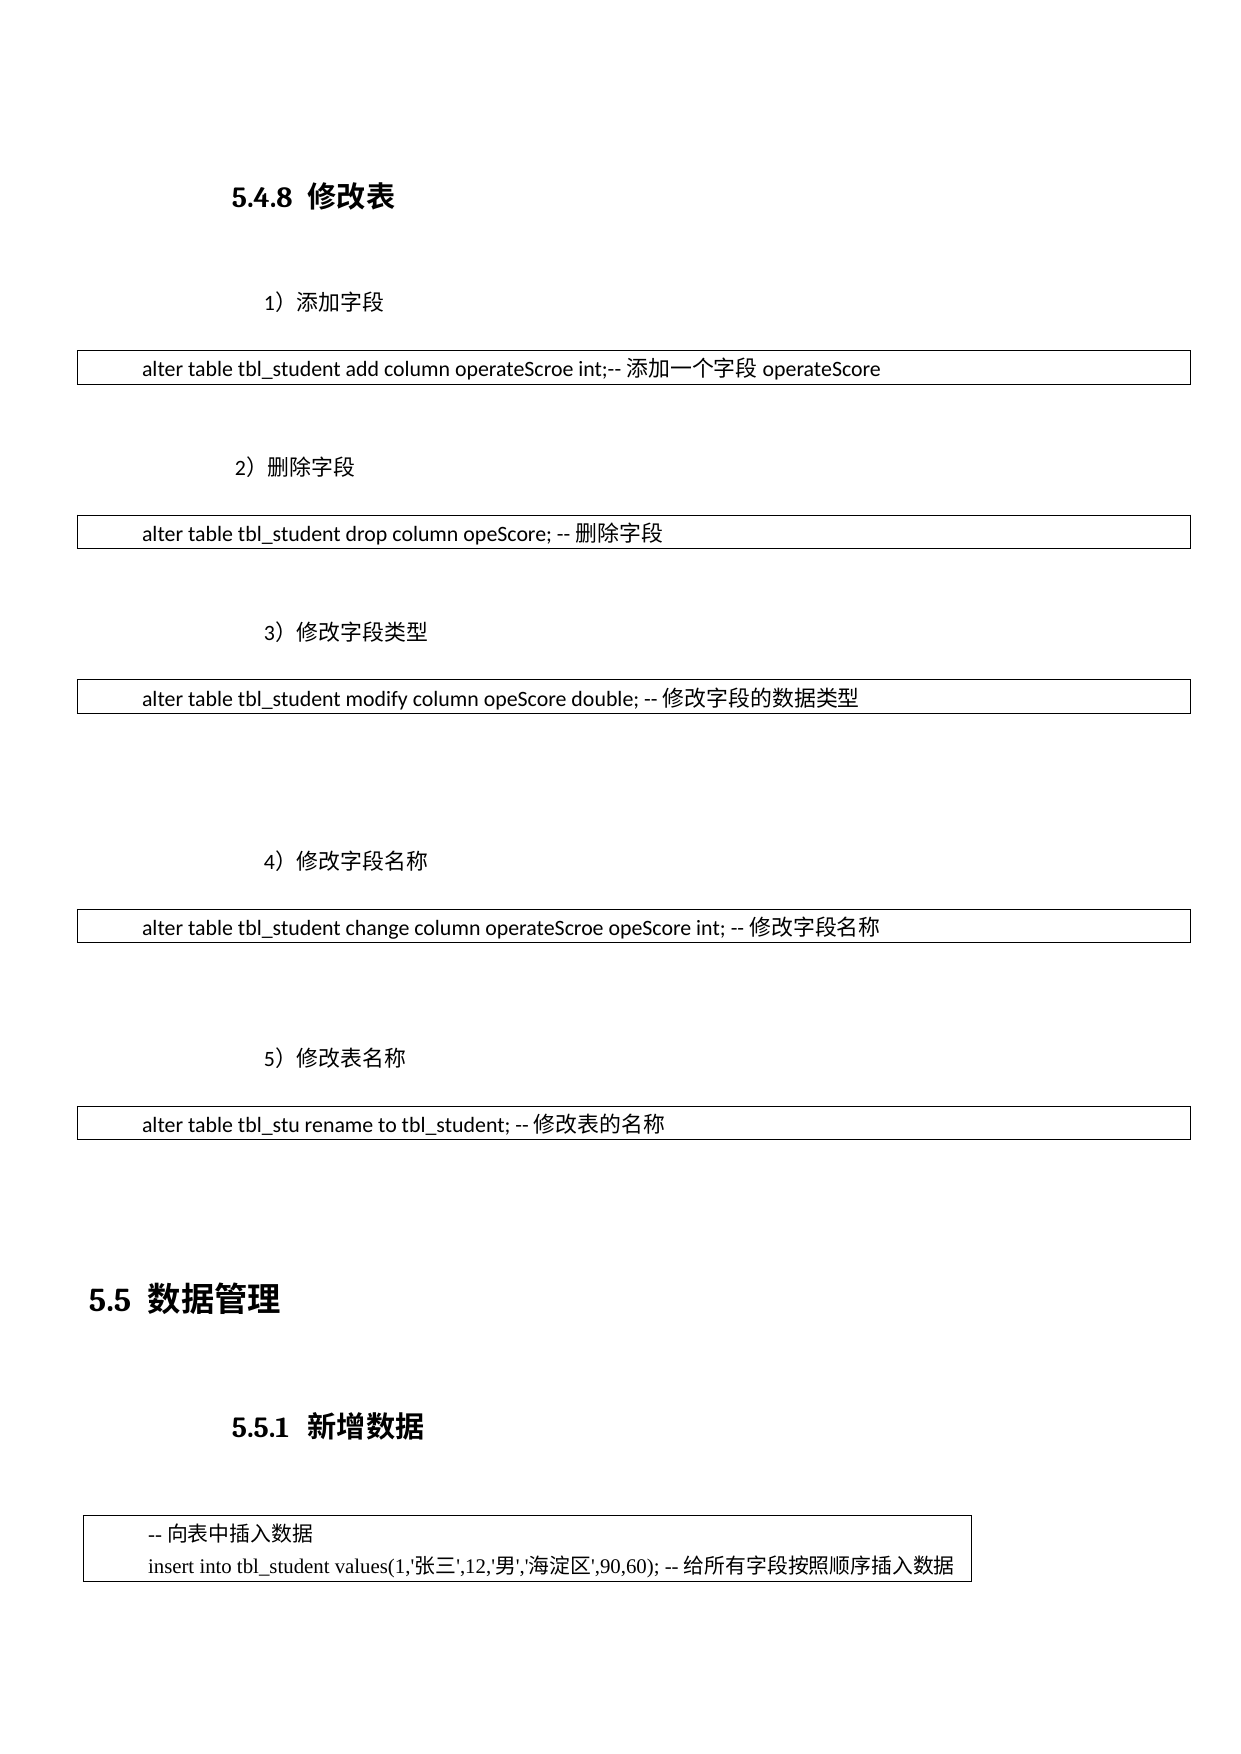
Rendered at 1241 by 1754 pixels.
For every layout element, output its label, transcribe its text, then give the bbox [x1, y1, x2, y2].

table_header alter table tbl_stu rename to tbl_student; -- 修改表的名称 [78, 1107, 1190, 1139]
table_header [84, 1516, 971, 1581]
table_header alter table tbl_student drop column opeScore; -- 删除字段 [78, 516, 1190, 548]
text 1）添加字段 [89, 285, 1240, 317]
subtitle 数据管理 [89, 1265, 1240, 1330]
table_header alter table tbl_student modify column opeScore double; -- 修改字段的数据类型 [78, 680, 1190, 713]
text 4）修改字段名称 [94, 844, 1240, 876]
text 2）删除字段 [94, 449, 1240, 482]
table_header alter table tbl_student change column operateScroe opeScore int; -- 修改字段名称 [78, 910, 1190, 942]
text 5）修改表名称 [94, 1041, 1240, 1073]
subtitle 新增数据 [184, 1392, 1218, 1457]
text 3）修改字段类型 [94, 614, 1240, 647]
subtitle 修改表 [184, 162, 1218, 227]
table_header alter table tbl_student add column operateScroe int;-- 添加一个字段 operateScore [78, 351, 1190, 383]
